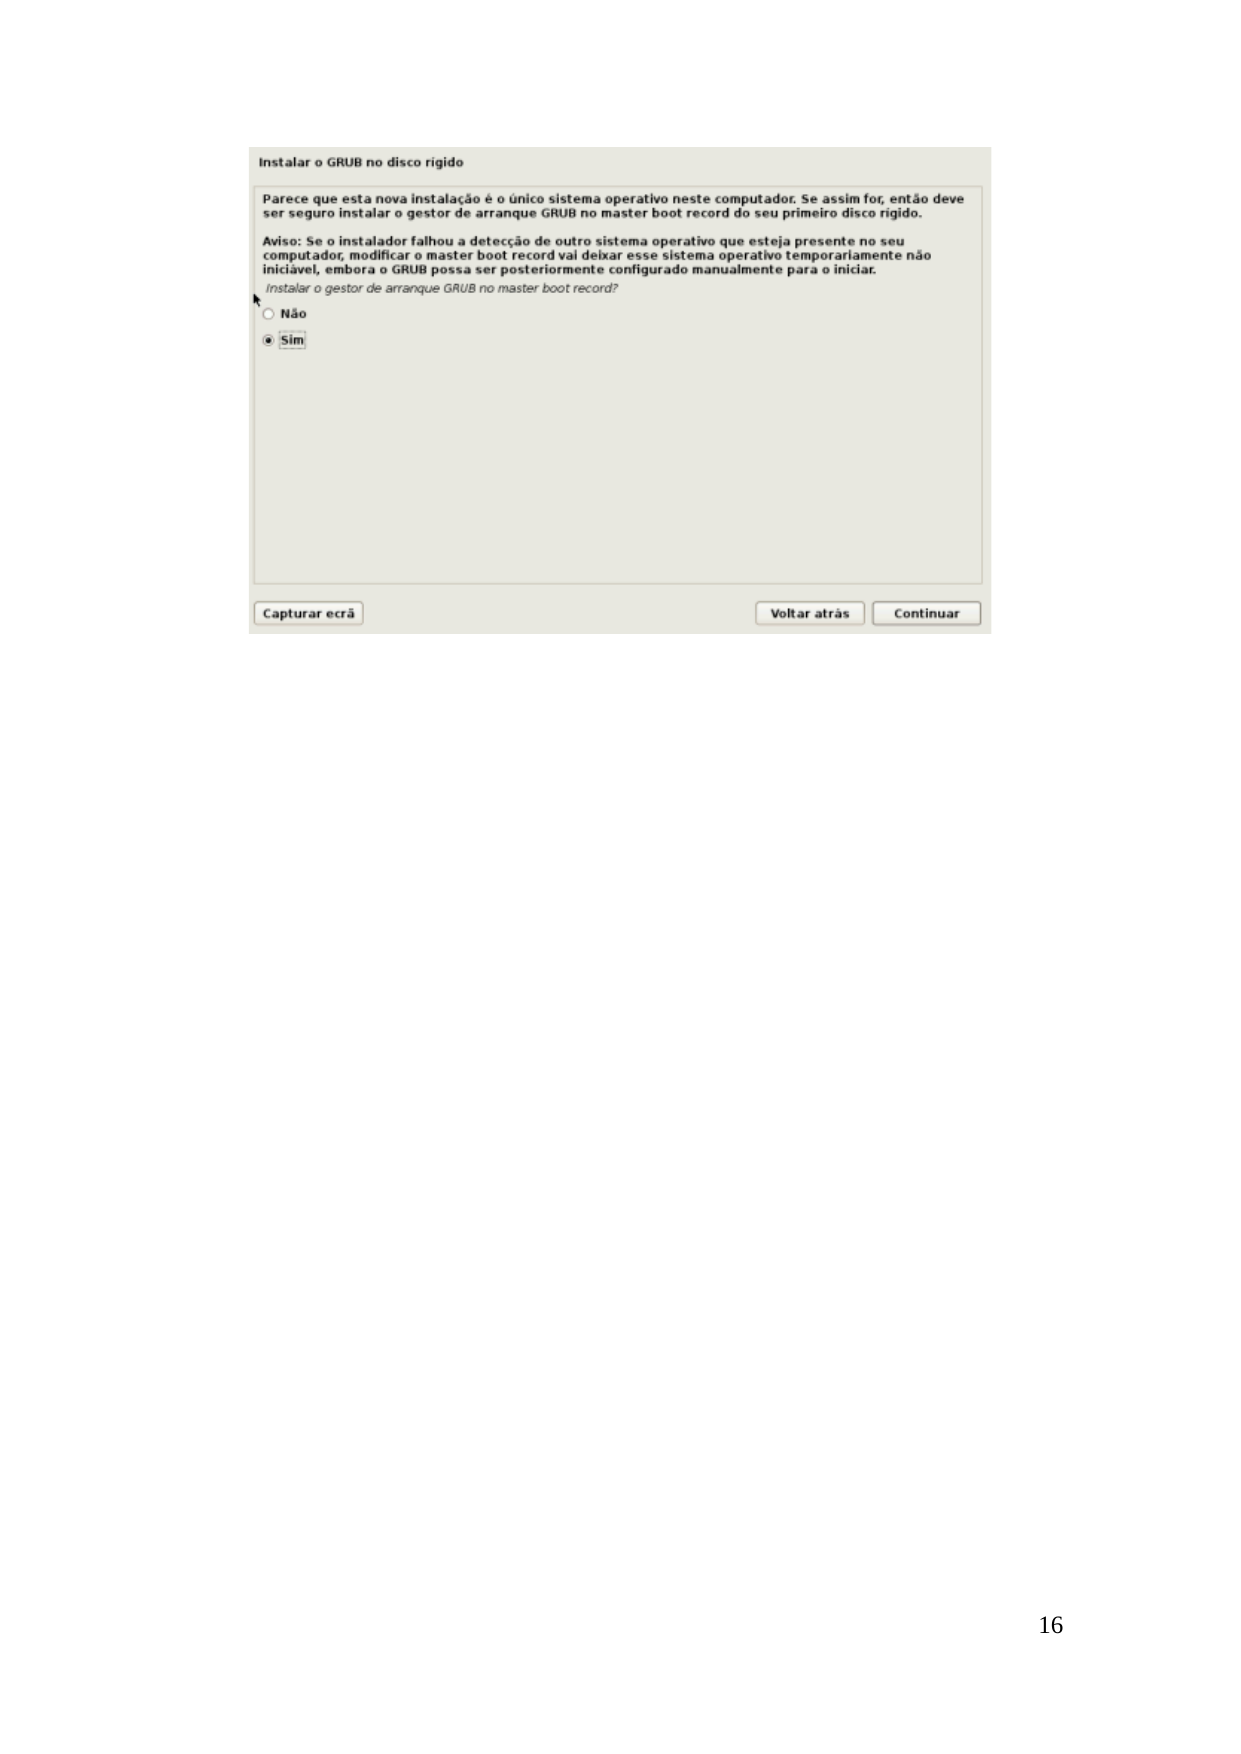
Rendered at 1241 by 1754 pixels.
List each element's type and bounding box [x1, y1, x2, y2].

picture [248, 147, 992, 634]
